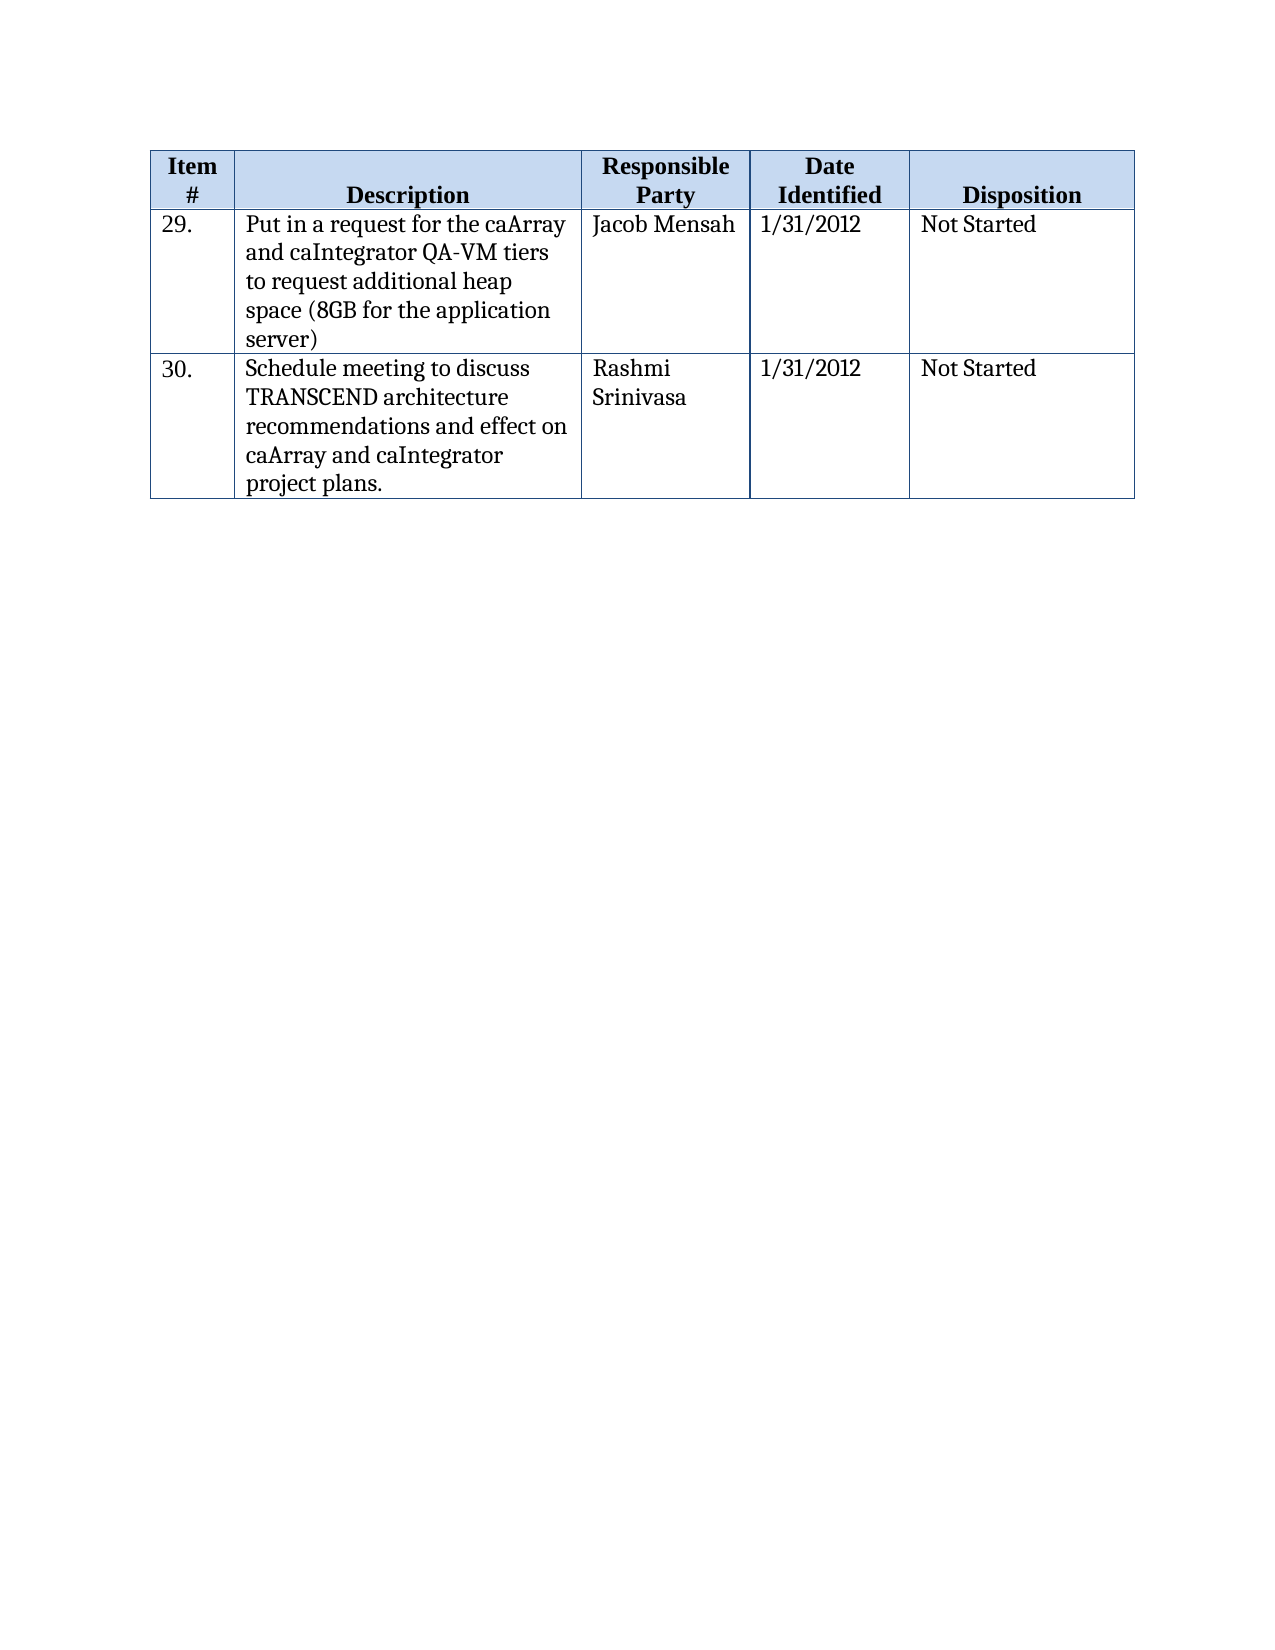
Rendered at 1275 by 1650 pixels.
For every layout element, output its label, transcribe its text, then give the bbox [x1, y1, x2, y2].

table_cell Put in a request for the caArray and caIntegrator QA-VM tiers to request additional heap space (8GB for the application server) [235, 210, 581, 353]
table_header Responsible Party [582, 151, 749, 208]
table_header Date Identified [751, 151, 909, 208]
table_cell Schedule meeting to discuss TRANSCEND architecture recommendations and effect on caArray and caIntegrator project plans. [235, 354, 581, 498]
table_header Description [235, 151, 581, 208]
table_cell Jacob Mensah [582, 210, 749, 353]
table_header Disposition [910, 151, 1134, 208]
table_cell 1/31/2012 [751, 354, 909, 498]
table_cell 1/31/2012 [751, 210, 909, 353]
table_header Item # [151, 151, 234, 208]
table_cell 29. [151, 210, 234, 353]
table_cell 30. [151, 354, 234, 498]
table_cell Not Started [910, 354, 1134, 498]
table_cell Not Started [910, 210, 1134, 353]
table_cell Rashmi Srinivasa [582, 354, 749, 498]
